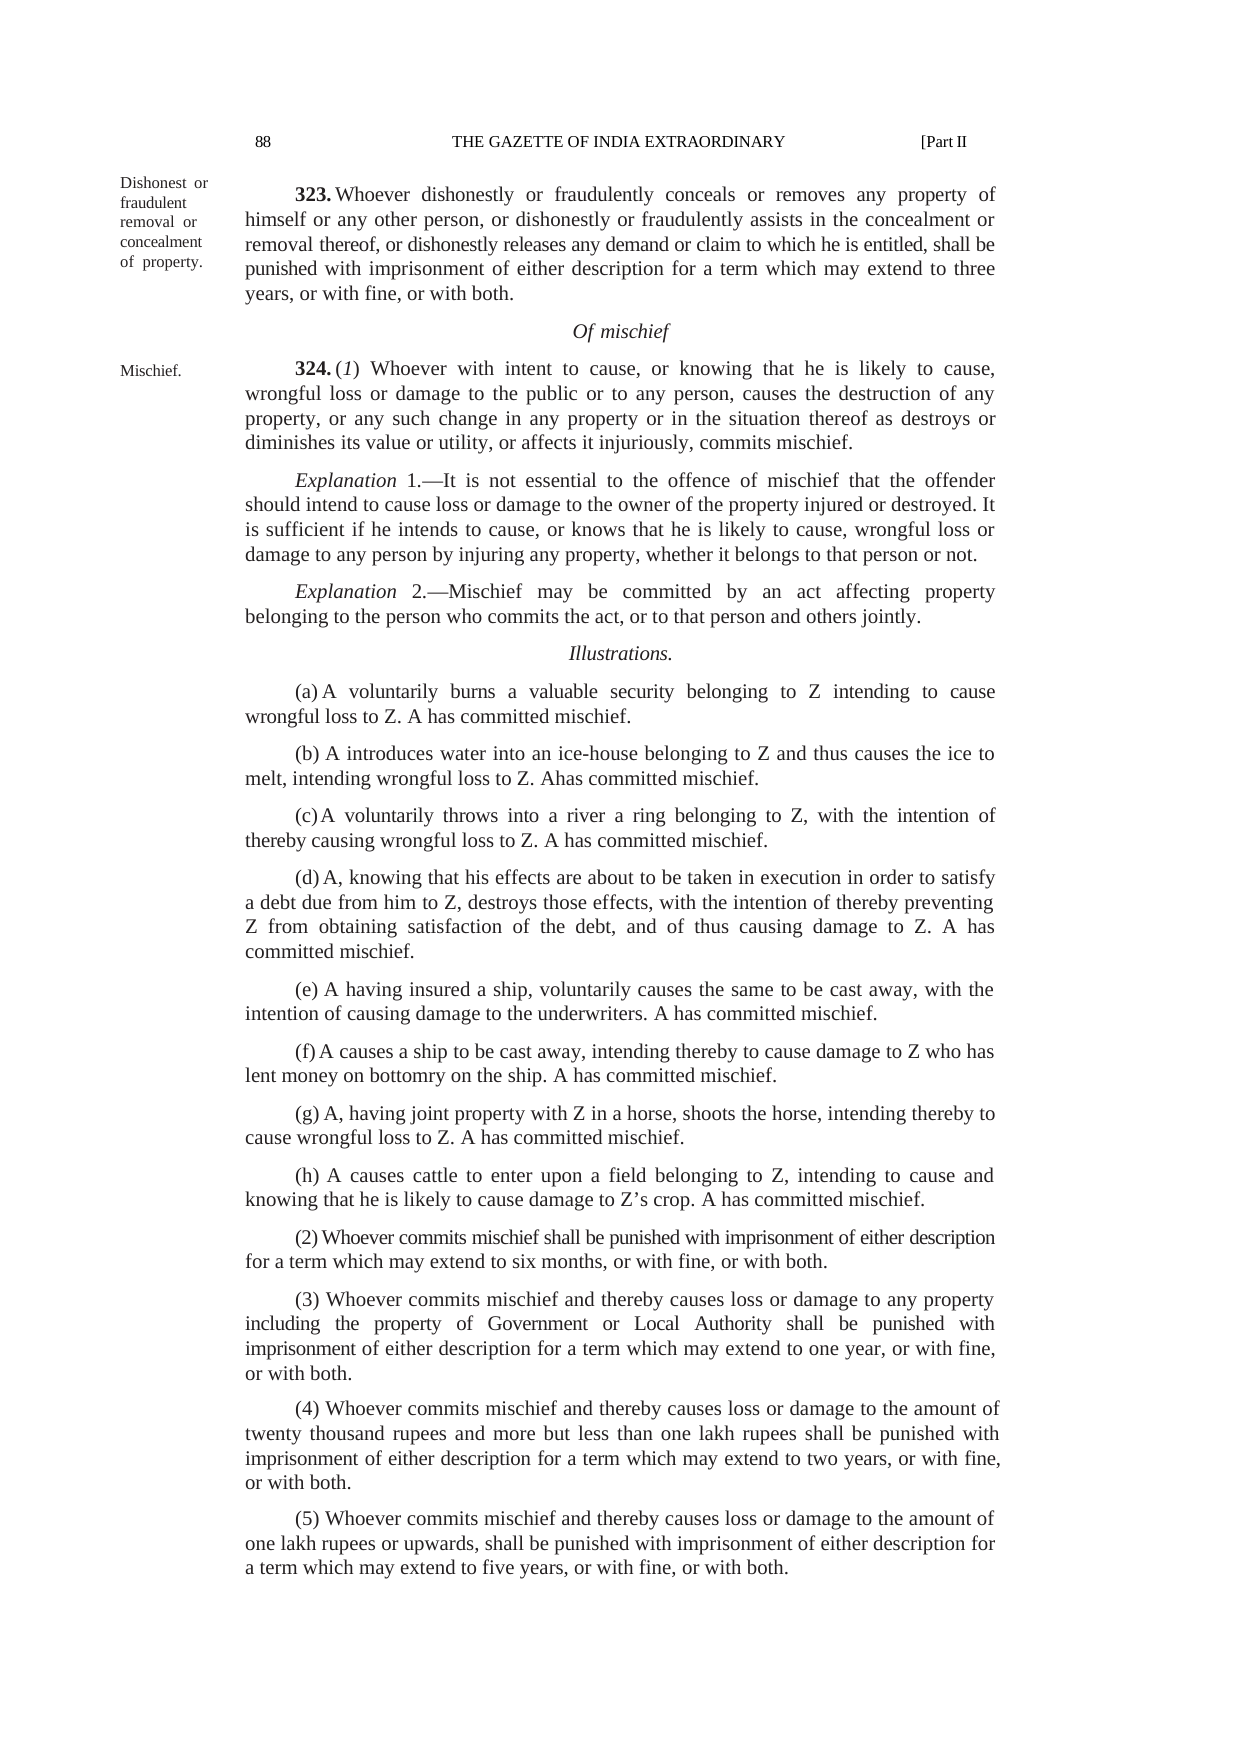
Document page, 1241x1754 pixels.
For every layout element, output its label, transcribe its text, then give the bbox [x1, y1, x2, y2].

list Whoever commits mischief shall be punished with imprisonment of either description for a term which may extend to six months, or with fine, or with both. [245, 1224, 996, 1273]
text Of mischief [191, 318, 1049, 343]
list (1) Whoever with intent to cause, or knowing that he is likely to cause, wrongful loss or damage to the public or to any person, causes the destruction of any property, or any such change in any property or in the situation thereof as destroys or diminishes its value or utility, or affects it injuriously, commits mischief. [245, 356, 996, 454]
list Whoever dishonestly or fraudulently conceals or removes any property of himself or any other person, or dishonestly or fraudulently assists in the concealment or removal thereof, or dishonestly releases any demand or claim to which he is entitled, shall be punished with imprisonment of either description for a term which may extend to three years, or with fine, or with both. [245, 182, 996, 305]
list A, having joint property with Z in a horse, shoots the horse, intending thereby to cause wrongful loss to Z. A has committed mischief. [245, 1101, 996, 1149]
list A voluntarily burns a valuable security belonging to Z intending to cause wrongful loss to Z. A has committed mischief. [245, 679, 996, 728]
list Whoever commits mischief and thereby causes loss or damage to the amount of twenty thousand rupees and more but less than one lakh rupees shall be punished with imprisonment of either description for a term which may extend to two years, or with fine, or with both. [245, 1396, 1001, 1494]
text Illustrations. [192, 641, 1049, 665]
list A having insured a ship, voluntarily causes the same to be cast away, with the intention of causing damage to the underwriters. A has committed mischief. [245, 977, 996, 1025]
list Whoever commits mischief and thereby causes loss or damage to the amount of one lakh rupees or upwards, shall be punished with imprisonment of either description for a term which may extend to five years, or with fine, or with both. [245, 1506, 996, 1579]
list A causes a ship to be cast away, intending thereby to cause damage to Z who has lent money on bottomry on the ship. A has committed mischief. [245, 1038, 996, 1087]
list A introduces water into an ice-house belonging to Z and thus causes the ice to melt, intending wrongful loss to Z. Ahas committed mischief. [245, 741, 996, 790]
list A causes cattle to enter upon a field belonging to Z, intending to cause and knowing that he is likely to cause damage to Z’s crop. A has committed mischief. [245, 1163, 996, 1211]
list Whoever commits mischief and thereby causes loss or damage to any property including the property of Government or Local Authority shall be punished with imprisonment of either description for a term which may extend to one year, or with fine, or with both. [245, 1287, 996, 1385]
list A voluntarily throws into a river a ring belonging to Z, with the intention of thereby causing wrongful loss to Z. A has committed mischief. [245, 803, 996, 852]
text Mischief. [120, 361, 187, 380]
text Explanation 1.—It is not essential to the offence of mischief that the offender should intend to cause loss or damage to the owner of the property injured or destroyed. It is sufficient if he intends to cause, or knows that he is likely to cause, wrongful loss or damage to any person by injuring any property, whether it belongs to that person or not. [245, 468, 996, 566]
text Explanation 2.—Mischief may be committed by an act affecting property belonging to the person who commits the act, or to that person and others jointly. [245, 579, 996, 628]
text Dishonest or fraudulent removal or concealment of property. [120, 173, 212, 271]
list A, knowing that his effects are about to be taken in execution in order to satisfy a debt due from him to Z, destroys those effects, with the intention of thereby preventing Z from obtaining satisfaction of the debt, and of thus causing damage to Z. A has committed mischief. [245, 865, 996, 963]
